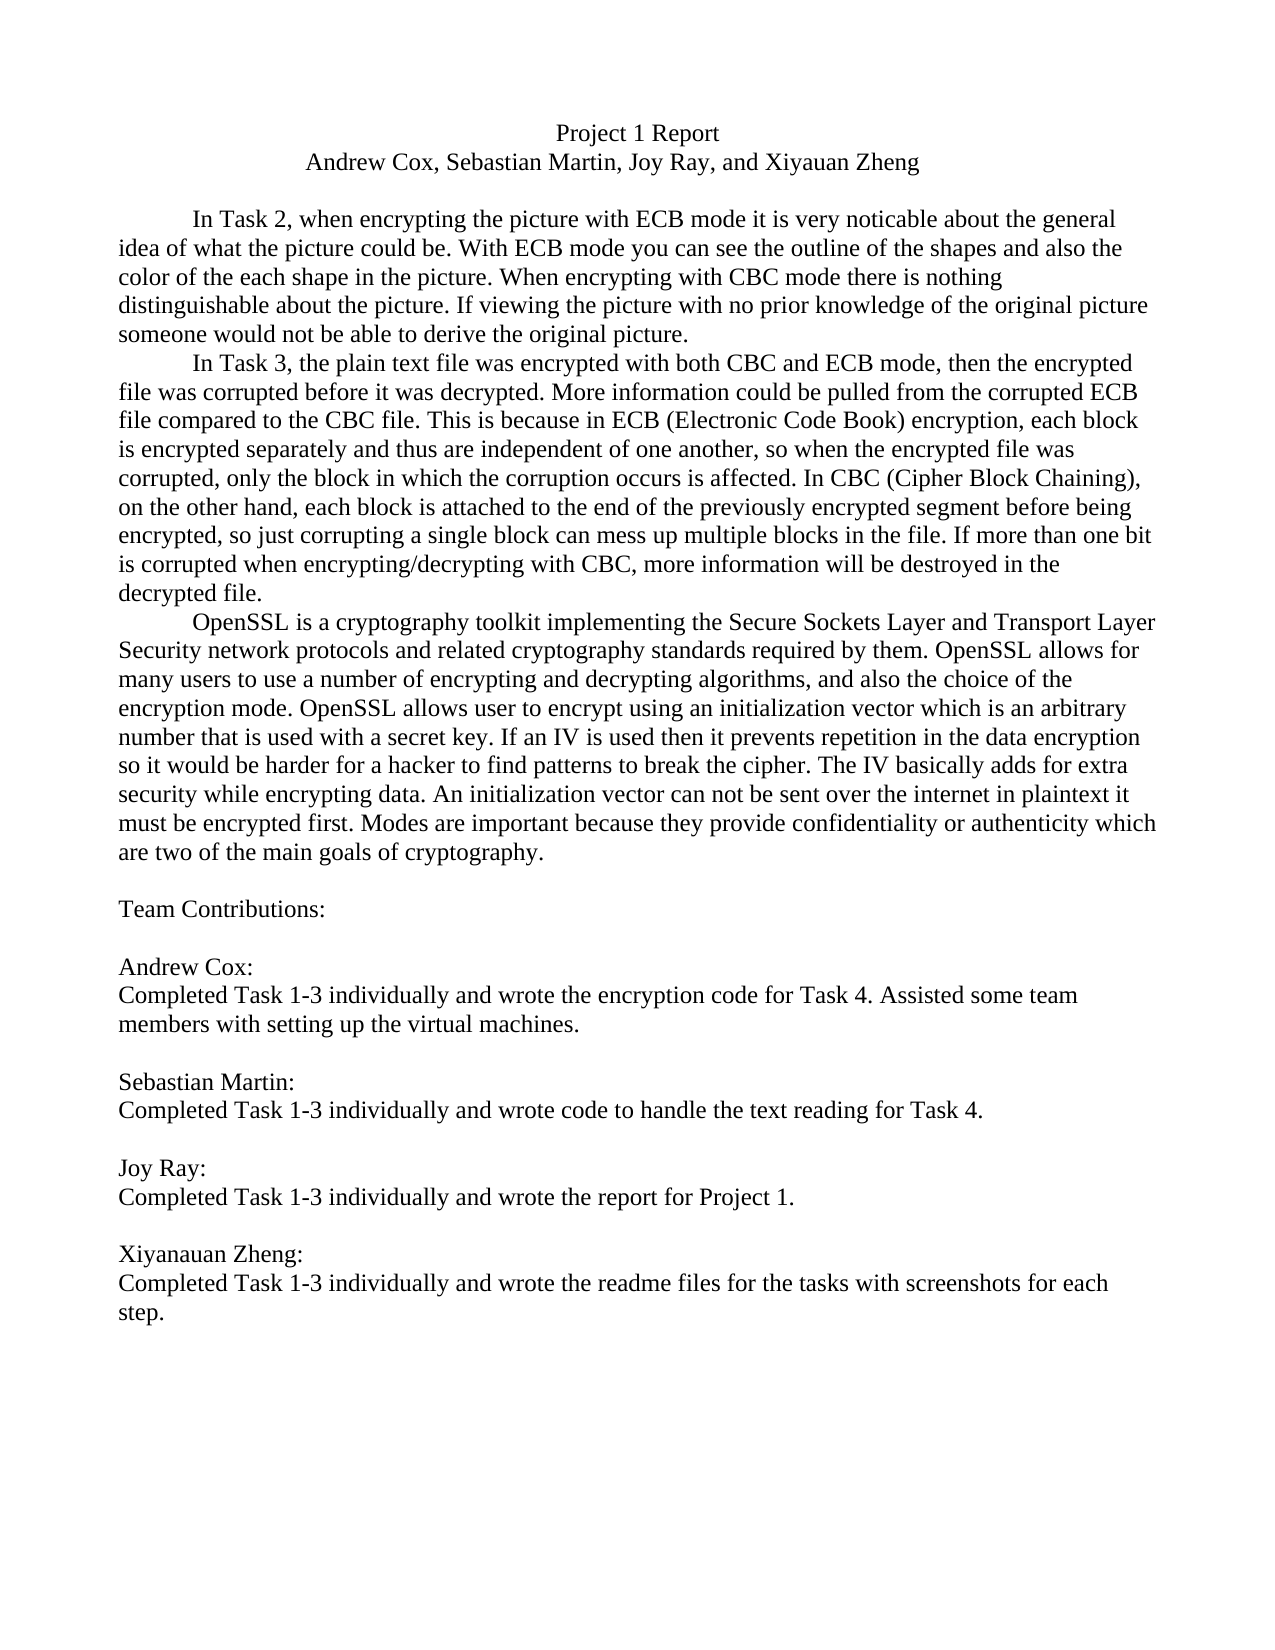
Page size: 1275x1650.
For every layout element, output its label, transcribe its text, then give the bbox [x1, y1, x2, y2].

text Completed Task 1-3 individually and wrote code to handle the text reading for Task 4. [118, 1096, 1157, 1124]
text Team Contributions: [118, 894, 1157, 923]
text Xiyanauan Zheng: [118, 1239, 1157, 1268]
text Joy Ray: [118, 1153, 1157, 1182]
text Completed Task 1-3 individually and wrote the encryption code for Task 4. Assisted some team members with setting up the virtual machines. [118, 981, 1157, 1038]
text OpenSSL is a cryptography toolkit implementing the Secure Sockets Layer and Transport Layer Security network protocols and related cryptography standards required by them. OpenSSL allows for many users to use a number of encrypting and decrypting algorithms, and also the choice of the encryption mode. OpenSSL allows user to encrypt using an initialization vector which is an arbitrary number that is used with a secret key. If an IV is used then it prevents repetition in the data encryption so it would be harder for a hacker to find patterns to break the cipher. The IV basically adds for extra security while encrypting data. An initialization vector can not be sent over the internet in plaintext it must be encrypted first. Modes are important because they provide confidentiality or authenticity which are two of the main goals of cryptography. [118, 607, 1157, 866]
text In Task 3, the plain text file was encrypted with both CBC and ECB mode, then the encrypted file was corrupted before it was decrypted. More information could be pulled from the corrupted ECB file compared to the CBC file. This is because in ECB (Electronic Code Book) encryption, each block is encrypted separately and thus are independent of one another, so when the encrypted file was corrupted, only the block in which the corruption occurs is affected. In CBC (Cipher Block Chaining), on the other hand, each block is attached to the end of the previously encrypted segment before being encrypted, so just corrupting a single block can mess up multiple blocks in the file. If more than one bit is corrupted when encrypting/decrypting with CBC, more information will be destroyed in the decrypted file. [118, 348, 1157, 607]
text Completed Task 1-3 individually and wrote the readme files for the tasks with screenshots for each step. [118, 1268, 1157, 1326]
text Project 1 Report [118, 118, 1157, 147]
text In Task 2, when encrypting the picture with ECB mode it is very noticable about the general idea of what the picture could be. With ECB mode you can see the outline of the shapes and also the color of the each shape in the picture. When encrypting with CBC mode there is nothing distinguishable about the picture. If viewing the picture with no prior knowledge of the original picture someone would not be able to derive the original picture. [118, 204, 1157, 348]
text Andrew Cox, Sebastian Martin, Joy Ray, and Xiyauan Zheng [118, 147, 1157, 176]
text Andrew Cox: [118, 952, 1157, 981]
text Completed Task 1-3 individually and wrote the report for Project 1. [118, 1182, 1157, 1211]
text Sebastian Martin: [118, 1067, 1157, 1096]
